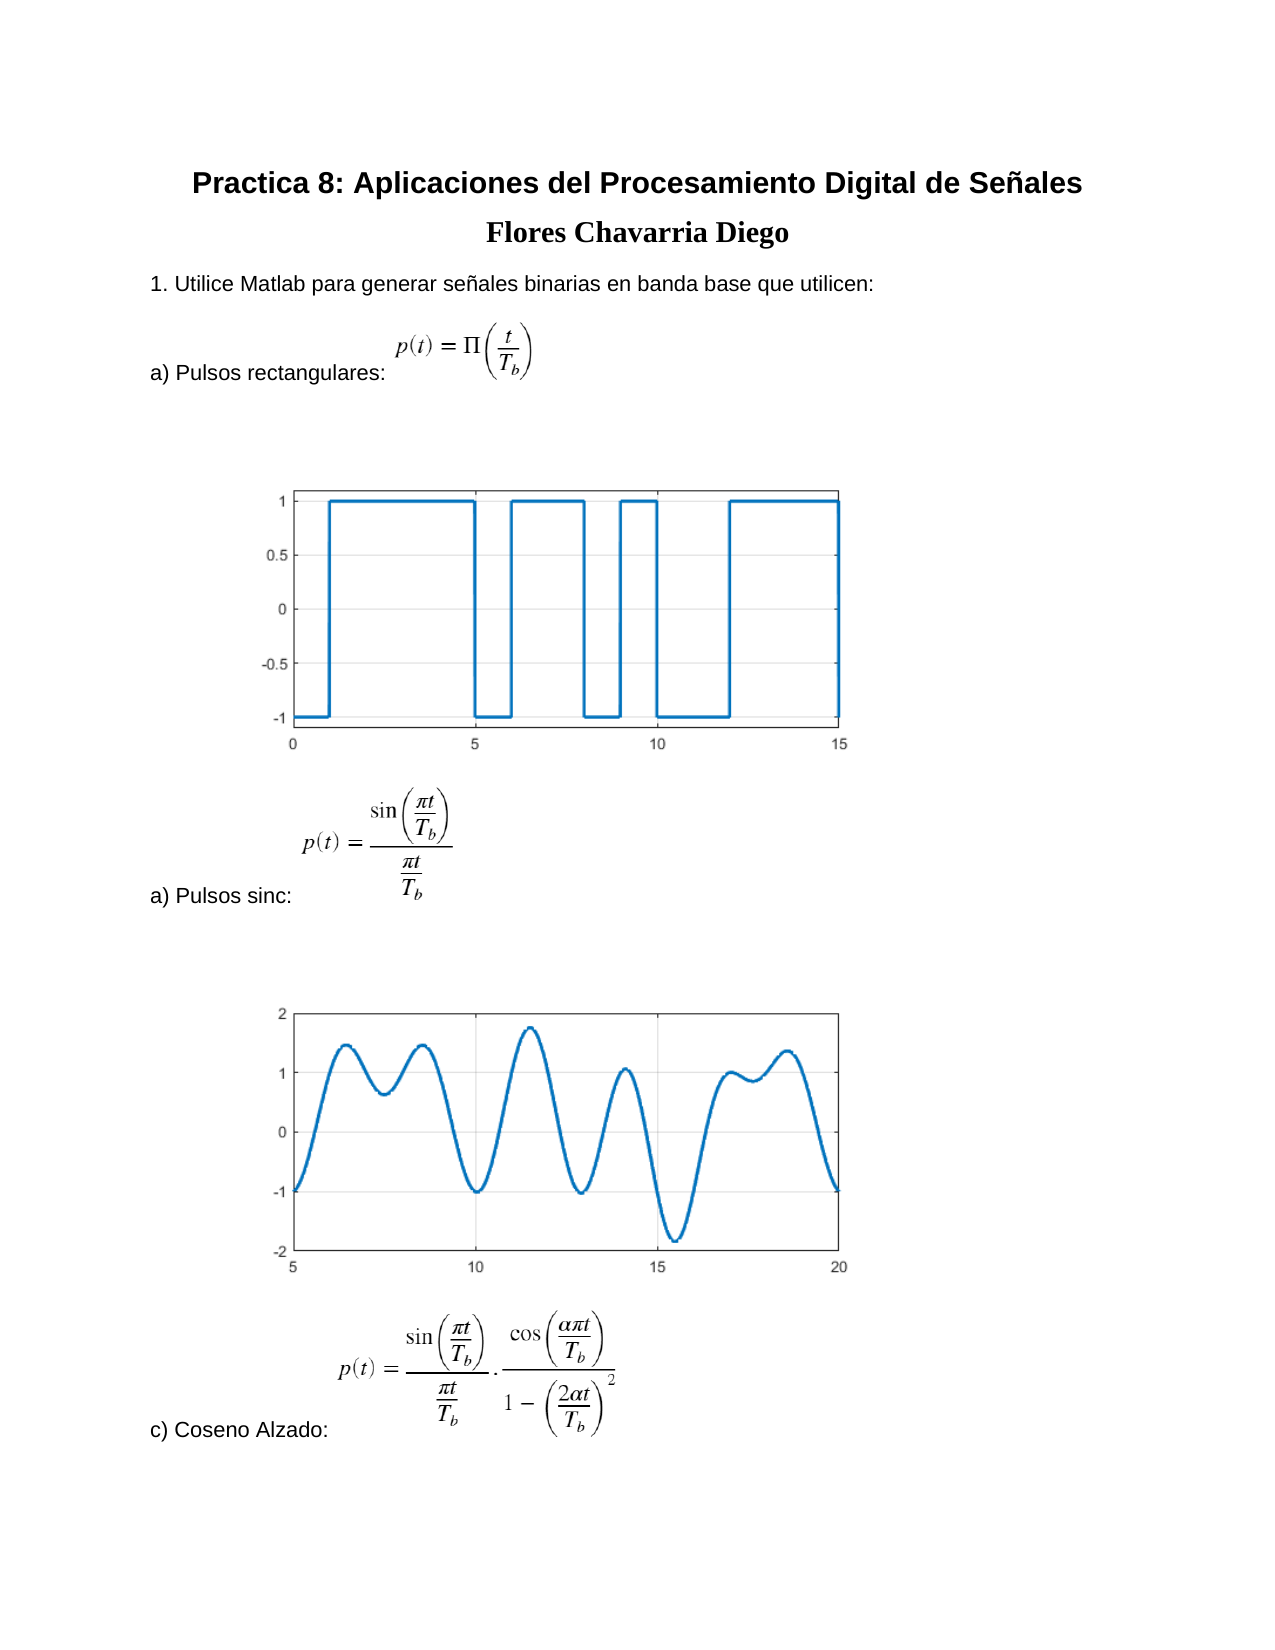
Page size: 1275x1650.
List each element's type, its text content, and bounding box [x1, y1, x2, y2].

text 1. Utilice Matlab para generar señales binarias en banda base que utilicen: [150, 271, 1125, 296]
picture [202, 991, 906, 1284]
picture [335, 1307, 617, 1438]
text a) Pulsos sinc: [150, 785, 1125, 908]
subtitle Practica 8: Aplicaciones del Procesamiento Digital de Señales [150, 164, 1125, 199]
subtitle Flores Chavarria Diego [150, 214, 1125, 249]
picture [298, 784, 455, 904]
picture [392, 319, 538, 381]
picture [202, 468, 906, 761]
text a) Pulsos rectangulares: [150, 319, 1125, 385]
